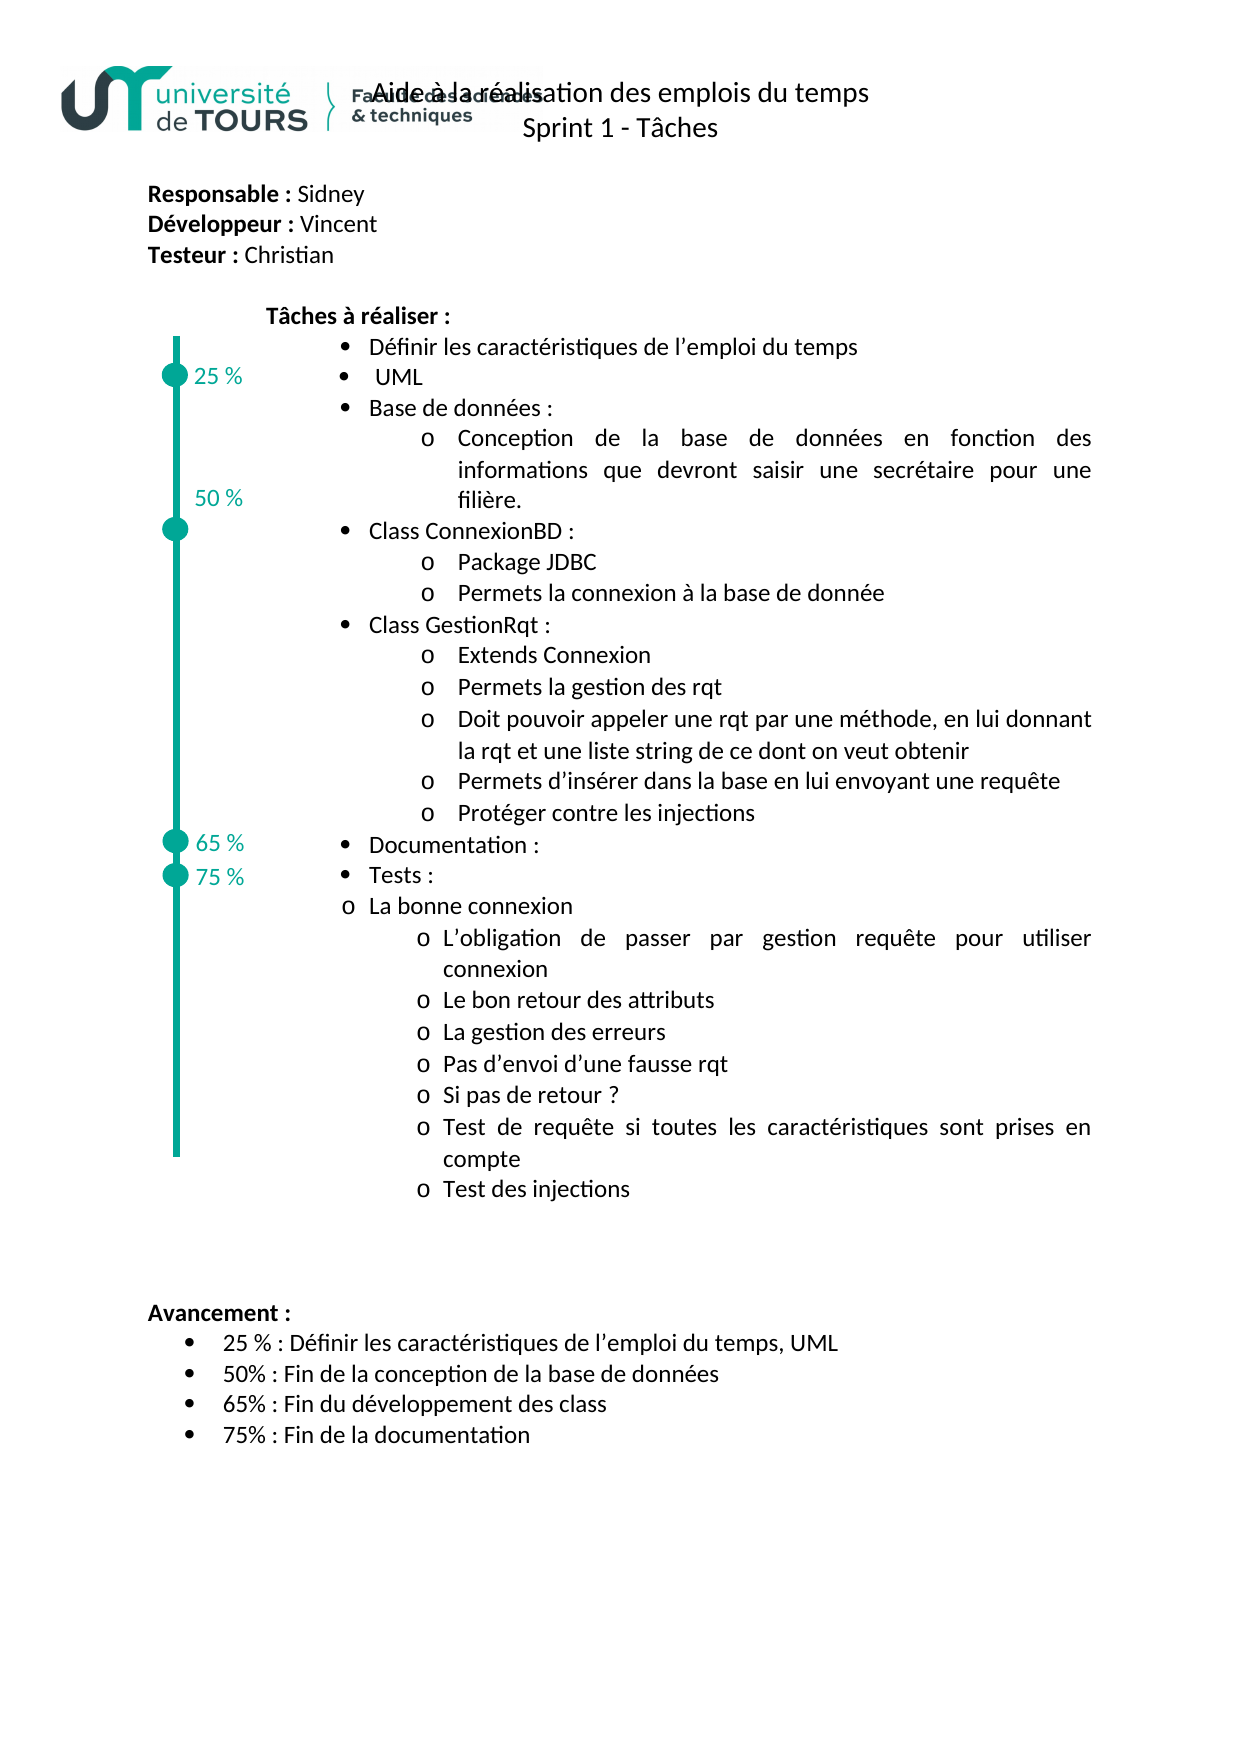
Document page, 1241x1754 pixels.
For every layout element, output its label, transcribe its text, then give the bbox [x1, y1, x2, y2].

list Permets d’insérer dans la base en lui envoyant une requête [420, 766, 1093, 797]
list L’obligation de passer par gestion requête pour utiliser connexion [416, 922, 1093, 984]
list Base de données : [223, 392, 1093, 422]
list 50% : Fin de la conception de la base de données [185, 1358, 1093, 1388]
list Le bon retour des attributs [416, 984, 1093, 1016]
text Développeur : Vincent [148, 209, 1093, 239]
text Testeur : Christian [148, 239, 1093, 270]
list Test de requête si toutes les caractéristiques sont prises en compte [416, 1111, 1093, 1173]
text Avancement : [148, 1297, 1093, 1327]
list Pas d’envoi d’une fausse rqt [416, 1048, 1093, 1079]
list 65% : Fin du développement des class [185, 1388, 1093, 1419]
list Test des injections [416, 1173, 1093, 1205]
list UML [339, 361, 1093, 392]
picture [60, 66, 544, 132]
list Permets la connexion à la base de donnée [420, 577, 1093, 609]
list La gestion des erreurs [416, 1016, 1093, 1048]
list Doit pouvoir appeler une rqt par une méthode, en lui donnant la rqt et une liste string de ce dont on veut obtenir [420, 703, 1093, 766]
list Tests : [223, 859, 1093, 890]
list 75% : Fin de la documentation [185, 1419, 1093, 1449]
list Protéger contre les injections [420, 797, 1093, 829]
list Class ConnexionBD : [223, 515, 1093, 546]
text Tâches à réaliser : [148, 300, 1093, 331]
list 25 % : Définir les caractéristiques de l’emploi du temps, UML [185, 1327, 1093, 1358]
list Si pas de retour ? [416, 1079, 1093, 1111]
list Package JDBC [420, 546, 1093, 577]
list Class GestionRqt : [223, 609, 1093, 640]
text Responsable : Sidney [148, 178, 1093, 209]
list Définir les caractéristiques de l’emploi du temps [223, 331, 1093, 361]
list La bonne connexion [223, 890, 1093, 922]
list Extends Connexion [420, 640, 1093, 671]
list Permets la gestion des rqt [420, 671, 1093, 703]
list Documentation : [223, 829, 1093, 859]
list Conception de la base de données en fonction des informations que devront saisir une secrétaire pour une filière. [420, 422, 1093, 515]
